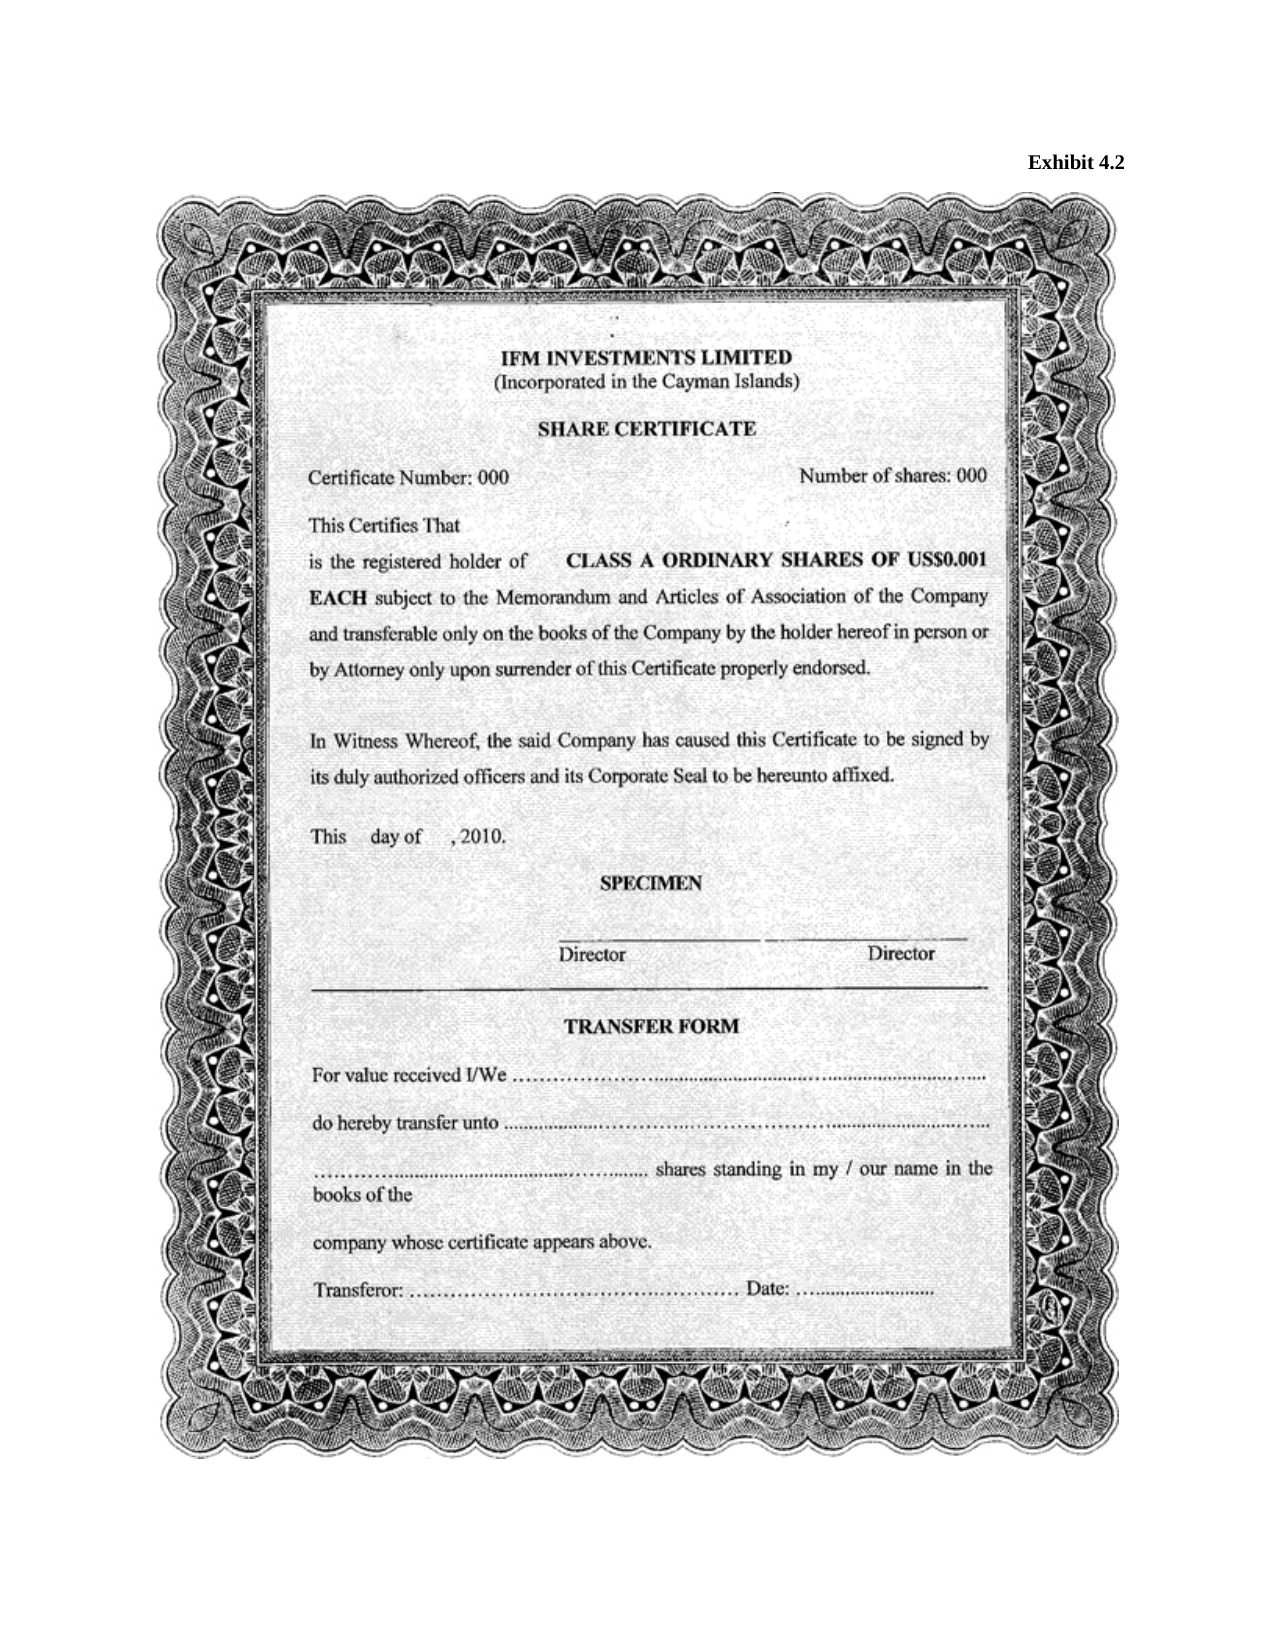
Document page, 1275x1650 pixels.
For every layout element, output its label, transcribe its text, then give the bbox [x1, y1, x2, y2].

text Exhibit 4.2 [150, 150, 1125, 174]
picture [156, 192, 1119, 1459]
